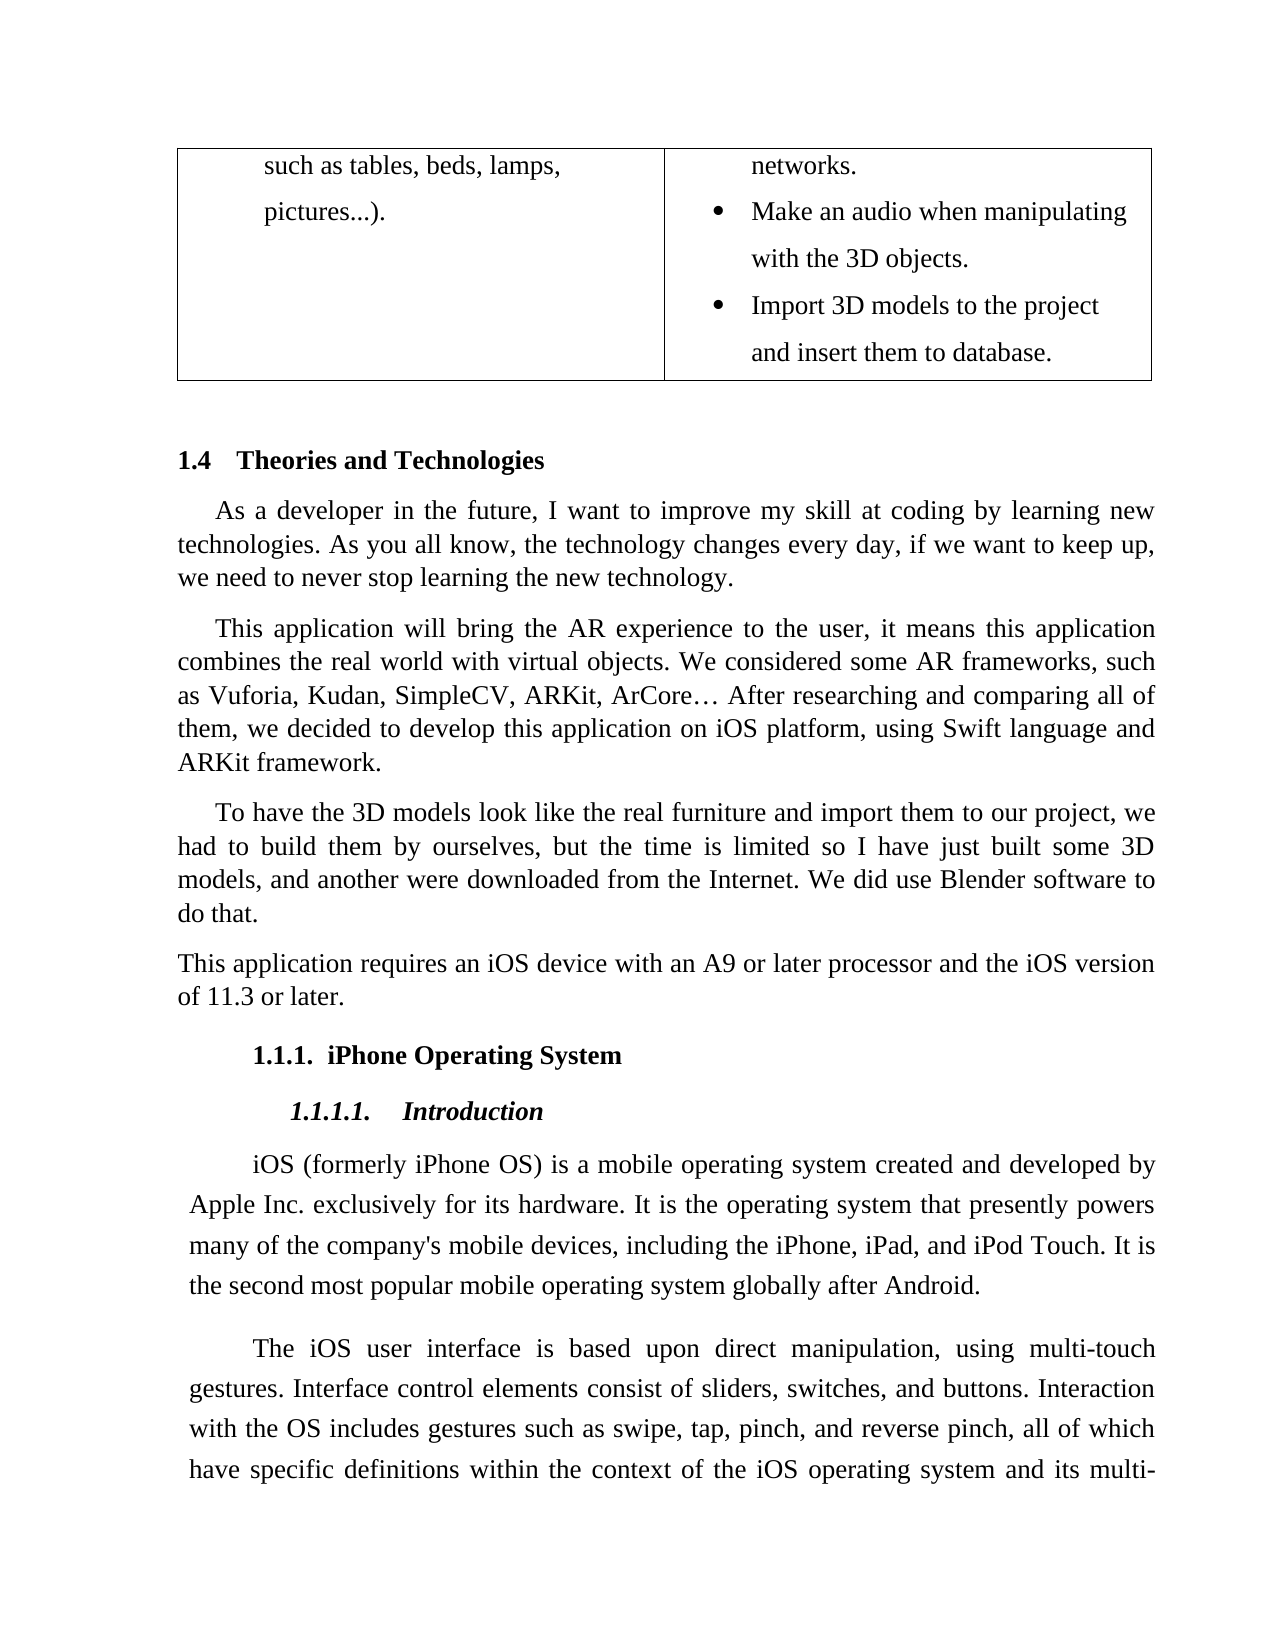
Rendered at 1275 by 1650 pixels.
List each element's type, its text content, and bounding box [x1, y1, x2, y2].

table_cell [178, 149, 664, 380]
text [189, 1332, 1156, 1484]
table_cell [665, 149, 1151, 380]
text iOS (formerly iPhone OS) is a mobile operating system created and developed by Apple Inc. exclusively for its hardware. It is the operating system that presently powers many of the company's mobile devices, including the iPhone, iPad, and iPod Touch. It is the second most popular mobile operating system globally after Android. [189, 1148, 1156, 1301]
text This application will bring the AR experience to the user, it means this application combines the real world with virtual objects. We considered some AR frameworks, such as Vuforia, Kudan, SimpleCV, ARKit, ArCore… After researching and comparing all of them, we decided to develop this application on iOS platform, using Swift language and ARKit framework. [177, 612, 1157, 777]
text This application requires an iOS device with an A9 or later processor and the iOS version of 11.3 or later. [177, 947, 1157, 1012]
list Theories and Technologies [177, 444, 1157, 475]
subtitle Introduction [290, 1095, 1157, 1126]
subtitle iPhone Operating System [252, 1039, 1157, 1070]
text As a developer in the future, I want to improve my skill at coding by learning new technologies. As you all know, the technology changes every day, if we want to keep up, we need to never stop learning the new technology. [177, 494, 1157, 593]
text To have the 3D models look like the real furniture and import them to our project, we had to build them by ourselves, but the time is limited so I have just built some 3D models, and another were downloaded from the Internet. We did use Blender software to do that. [177, 796, 1157, 928]
